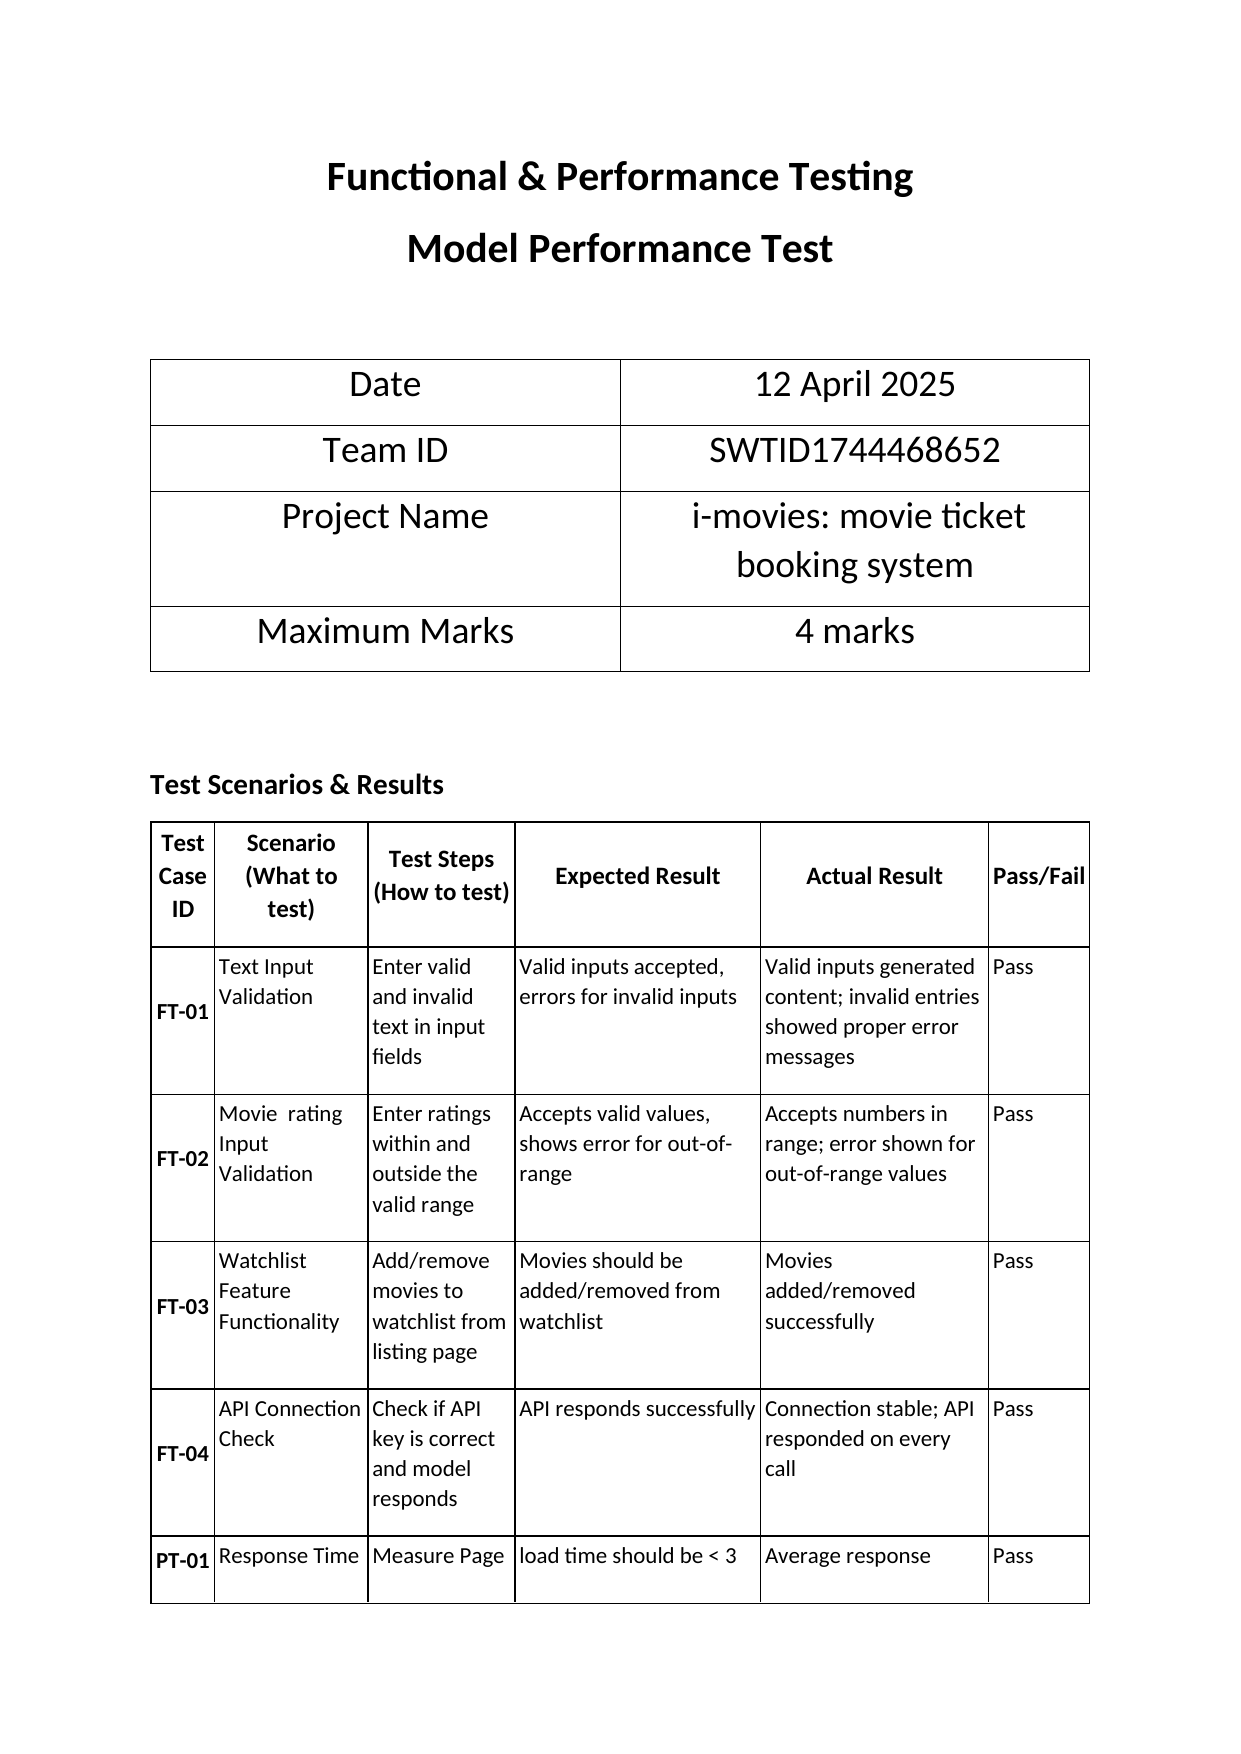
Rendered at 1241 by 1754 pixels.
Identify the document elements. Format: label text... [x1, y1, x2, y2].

table_cell Valid inputs accepted, errors for invalid inputs [516, 948, 760, 1093]
table_header Test Steps (How to test) [369, 823, 514, 946]
table_header 12 April 2025 [621, 360, 1089, 425]
table_cell Team ID [151, 426, 620, 491]
table_header Scenario (What to test) [215, 823, 367, 946]
table_cell Text Input Validation [215, 948, 367, 1093]
table_cell Movies added/removed successfully [761, 1242, 988, 1388]
table_cell Movies should be added/removed from watchlist [516, 1242, 760, 1388]
table_cell 4 marks [621, 607, 1089, 671]
table_cell Pass [989, 1095, 1089, 1241]
table_cell PT-01 [152, 1537, 214, 1602]
table_header Date [151, 360, 620, 425]
text Test Scenarios & Results [150, 766, 1090, 802]
table_cell Pass [989, 948, 1089, 1093]
table_cell Maximum Marks [151, 607, 620, 671]
table_cell Enter ratings within and outside the valid range [369, 1095, 514, 1241]
table_cell Enter valid and invalid text in input fields [369, 948, 514, 1093]
table_cell Valid inputs generated content; invalid entries showed proper error messages [761, 948, 988, 1093]
table_header Test Case ID [152, 823, 214, 946]
table_cell Watchlist Feature Functionality [215, 1242, 367, 1388]
table_cell Pass [989, 1242, 1089, 1388]
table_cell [761, 1537, 988, 1602]
table_cell i-movies: movie ticket booking system [621, 492, 1089, 606]
table_header Pass/Fail [989, 823, 1089, 946]
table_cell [516, 1537, 760, 1602]
table_cell Check if API key is correct and model responds [369, 1390, 514, 1535]
text Model Performance Test [150, 222, 1090, 272]
table_cell Movie rating Input Validation [215, 1095, 367, 1241]
table_cell FT-04 [152, 1390, 214, 1535]
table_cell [369, 1537, 514, 1602]
table_cell Add/remove movies to watchlist from listing page [369, 1242, 514, 1388]
table_cell Project Name [151, 492, 620, 606]
table_cell Accepts numbers in range; error shown for out-of-range values [761, 1095, 988, 1241]
text Functional & Performance Testing [150, 150, 1090, 201]
table_cell API Connection Check [215, 1390, 367, 1535]
table_cell SWTID1744468652 [621, 426, 1089, 491]
table_header Actual Result [761, 823, 988, 946]
table_cell FT-02 [152, 1095, 214, 1241]
table_cell Pass [989, 1390, 1089, 1535]
table_cell API responds successfully [516, 1390, 760, 1535]
table_cell Connection stable; API responded on every call [761, 1390, 988, 1535]
table_header Expected Result [516, 823, 760, 946]
table_cell Accepts valid values, shows error for out-of-range [516, 1095, 760, 1241]
table_cell Response Time Test [215, 1537, 367, 1602]
table_cell Pass [989, 1537, 1089, 1602]
table_cell FT-01 [152, 948, 214, 1093]
table_cell FT-03 [152, 1242, 214, 1388]
